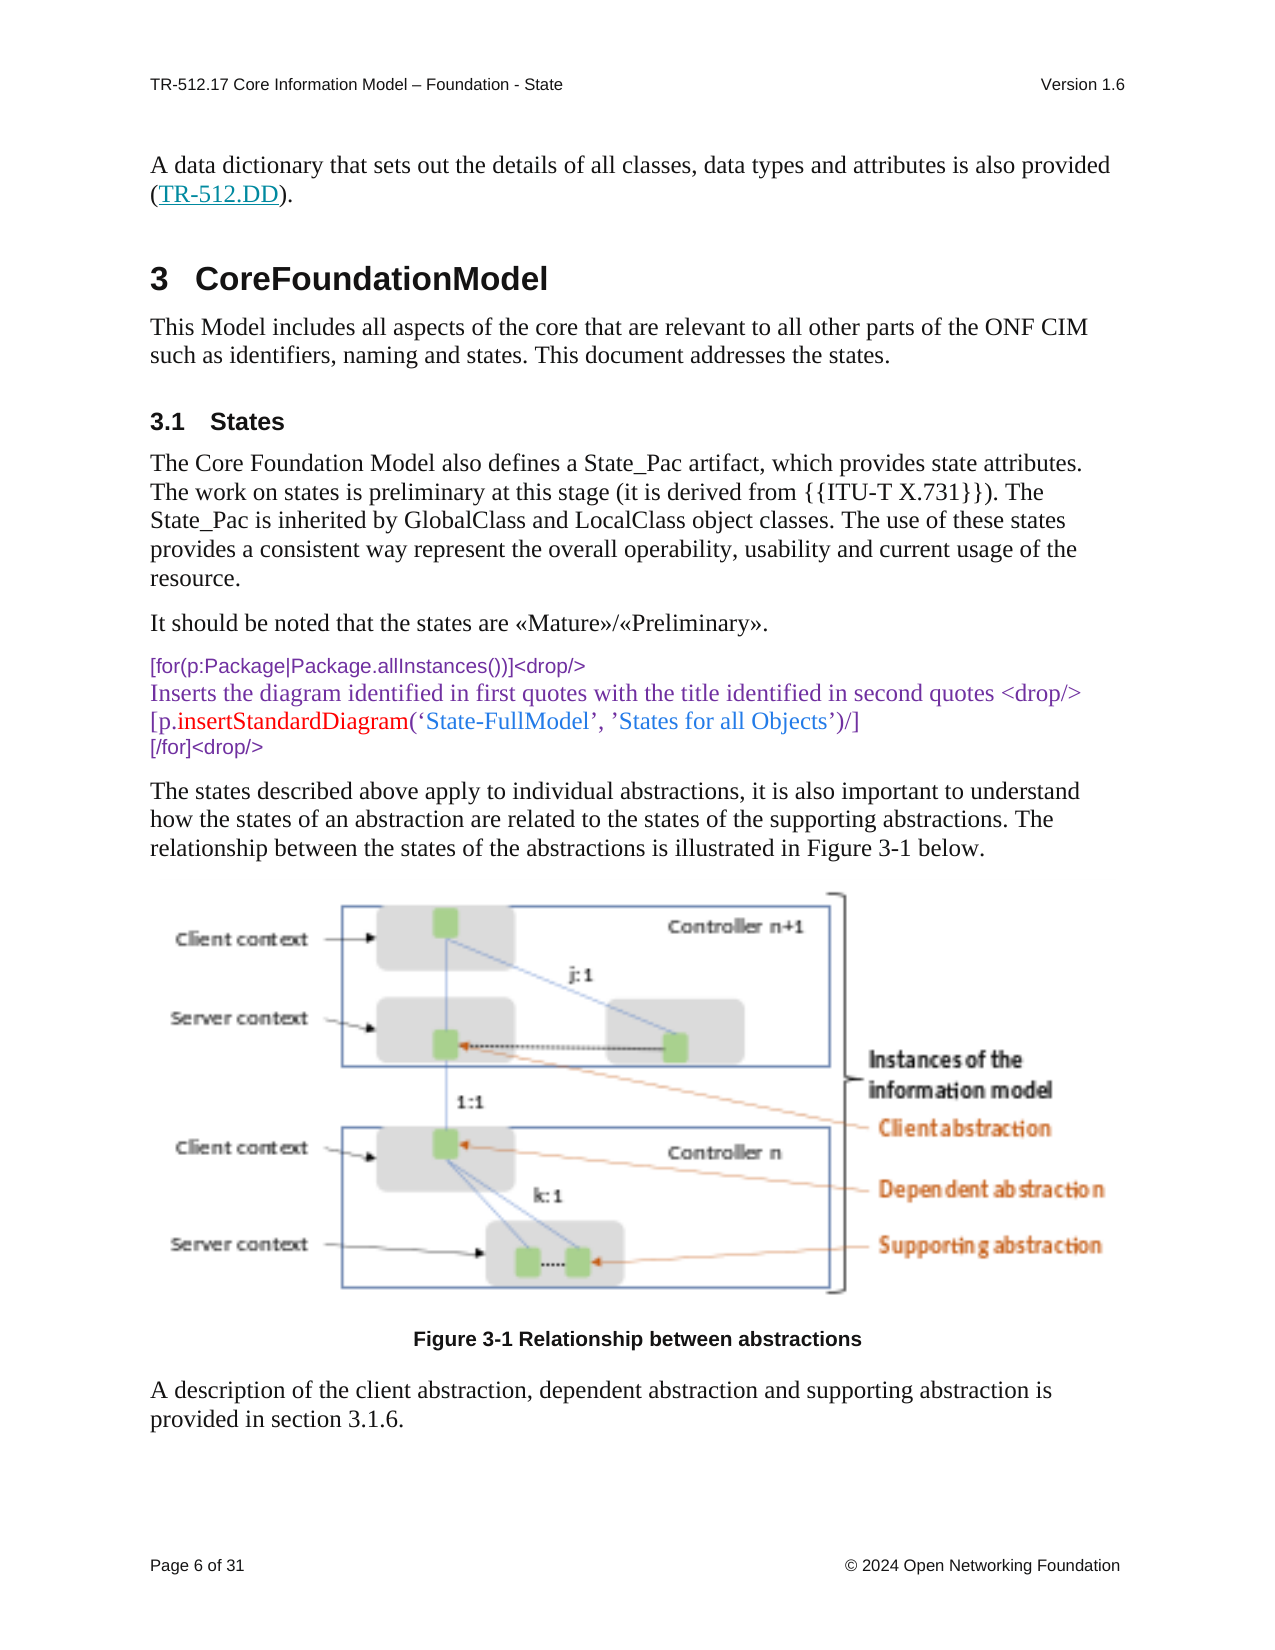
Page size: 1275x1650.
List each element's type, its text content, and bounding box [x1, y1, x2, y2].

subtitle States [150, 407, 1125, 435]
text This Model includes all aspects of the core that are relevant to all other parts of the ONF CIM such as identifiers, naming and states. This document addresses the states. [150, 312, 1125, 369]
text It should be noted that the states are «Mature»/«Preliminary». [150, 608, 1125, 637]
subtitle CoreFoundationModel [150, 253, 1125, 299]
text [/for]<drop/> [150, 735, 1125, 759]
text Inserts the diagram identified in first quotes with the title identified in second quotes <drop/> [p.insertStandardDiagram(‘State-FullModel’, ’States for all Objects’)/] [150, 678, 1125, 735]
text [for(p:Package|Package.allInstances())]<drop/> [150, 654, 1125, 678]
text A data dictionary that sets out the details of all classes, data types and attributes is also provided (TR-512.DD). [150, 150, 1125, 207]
text A description of the client abstraction, dependent abstraction and supporting abstraction is provided in section 3.1.6. [150, 1376, 1125, 1433]
text The Core Foundation Model also defines a State_Pac artifact, which provides state attributes. The work on states is preliminary at this stage (it is derived from {{ITU-T X.731}}). The State_Pac is inherited by GlobalClass and LocalClass object classes. The use of these states provides a consistent way represent the overall operability, usability and current usage of the resource. [150, 448, 1125, 592]
